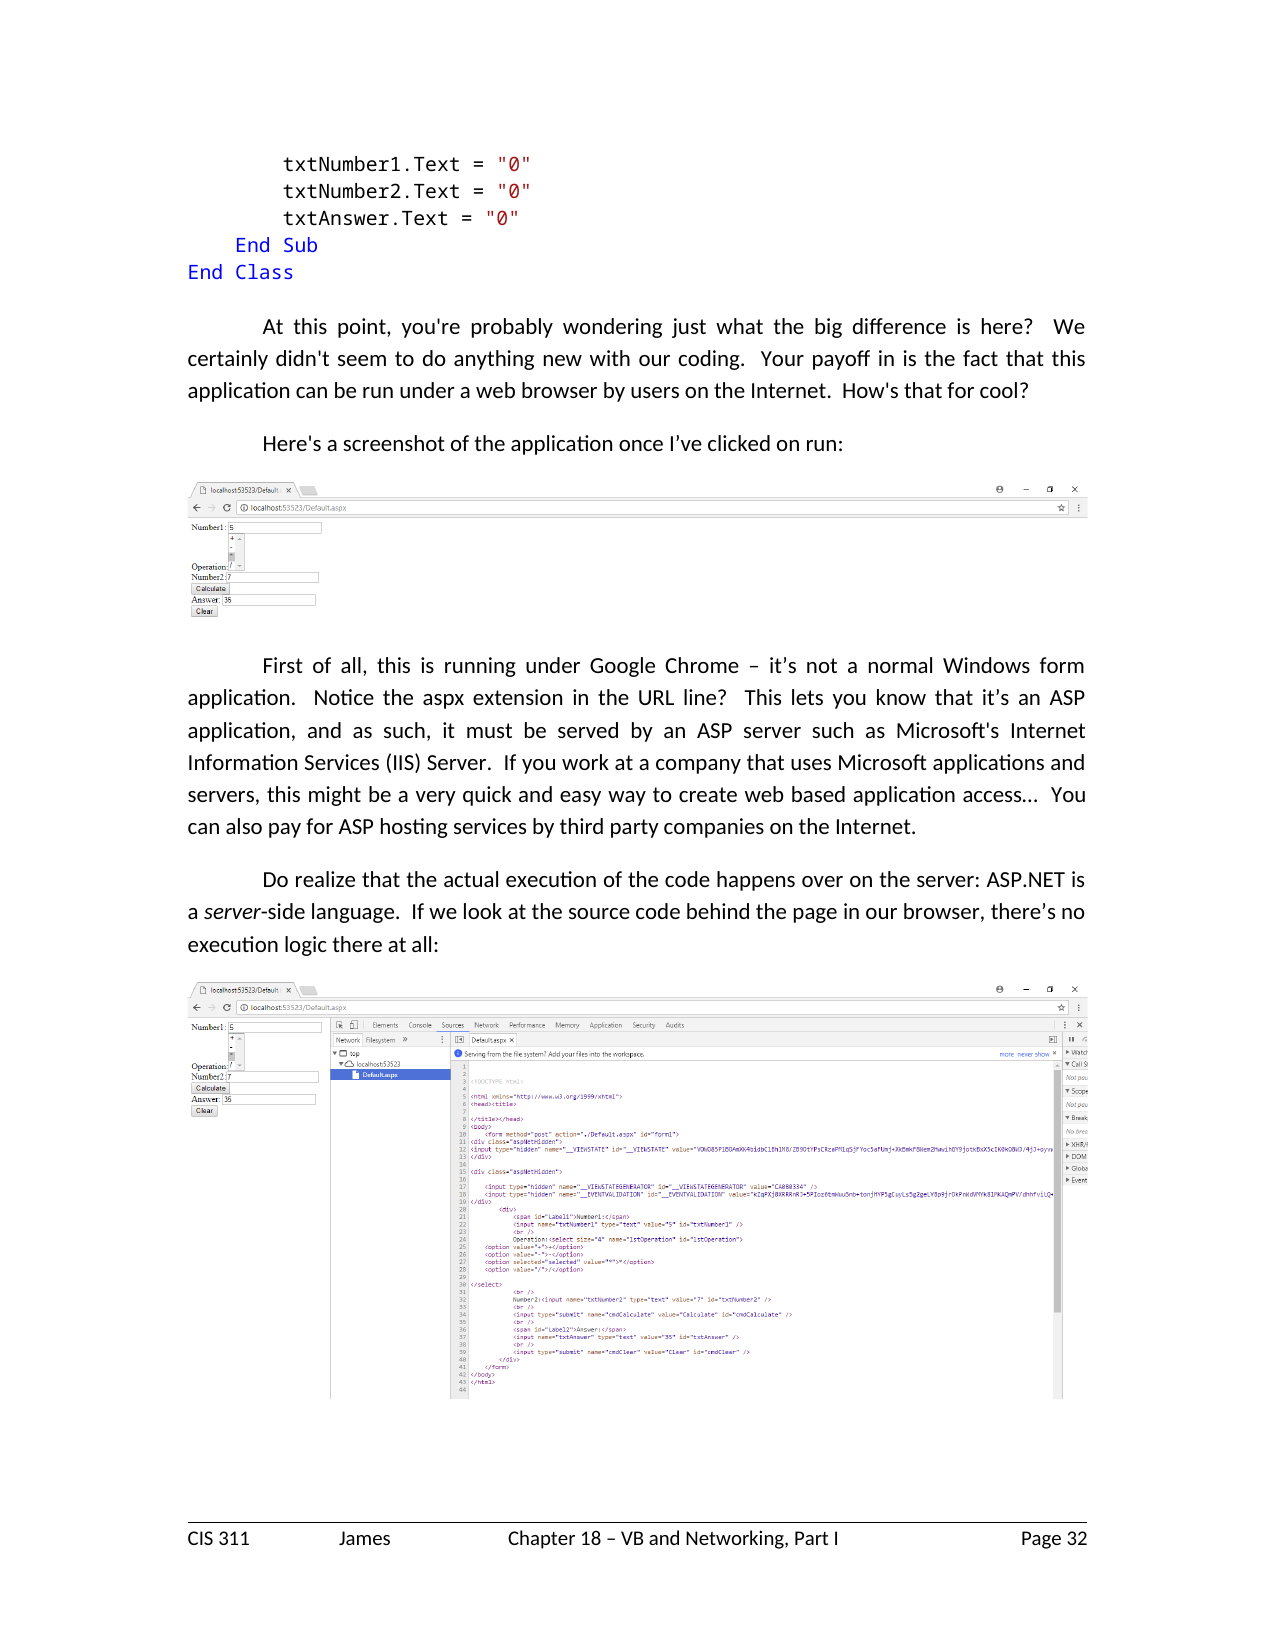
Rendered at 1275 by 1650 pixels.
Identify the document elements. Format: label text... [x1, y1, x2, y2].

text End Class [187, 258, 1087, 285]
text At this point, you're probably wondering just what the big difference is here? We certainly didn't seem to do anything new with our coding. Your payoff in is the fact that this application can be run under a web browser by users on the Internet. How's that for cool? [187, 312, 1087, 404]
picture [187, 982, 1088, 1399]
text End Sub [187, 231, 1087, 258]
text Do realize that the actual execution of the code happens over on the server: ASP.NET is a server-side language. If we look at the source code behind the page in our browser, there’s no execution logic there at all: [187, 865, 1087, 958]
text Here's a screenshot of the application once I’ve clicked on run: [187, 429, 1087, 457]
text txtAnswer.Text = "0" [187, 204, 1087, 231]
text txtNumber1.Text = "0" [187, 150, 1087, 177]
text First of all, this is running under Google Chrome – it’s not a normal Windows form application. Notice the aspx extension in the URL line? This lets you know that it’s an ASP application, and as such, it must be served by an ASP server such as Microsoft's Internet Information Services (IIS) Server. If you work at a company that uses Microsoft applications and servers, this might be a very quick and easy way to create web based application access… You can also pay for ASP hosting services by third party companies on the Internet. [187, 651, 1087, 840]
picture [187, 482, 1088, 627]
text txtNumber2.Text = "0" [187, 177, 1087, 204]
